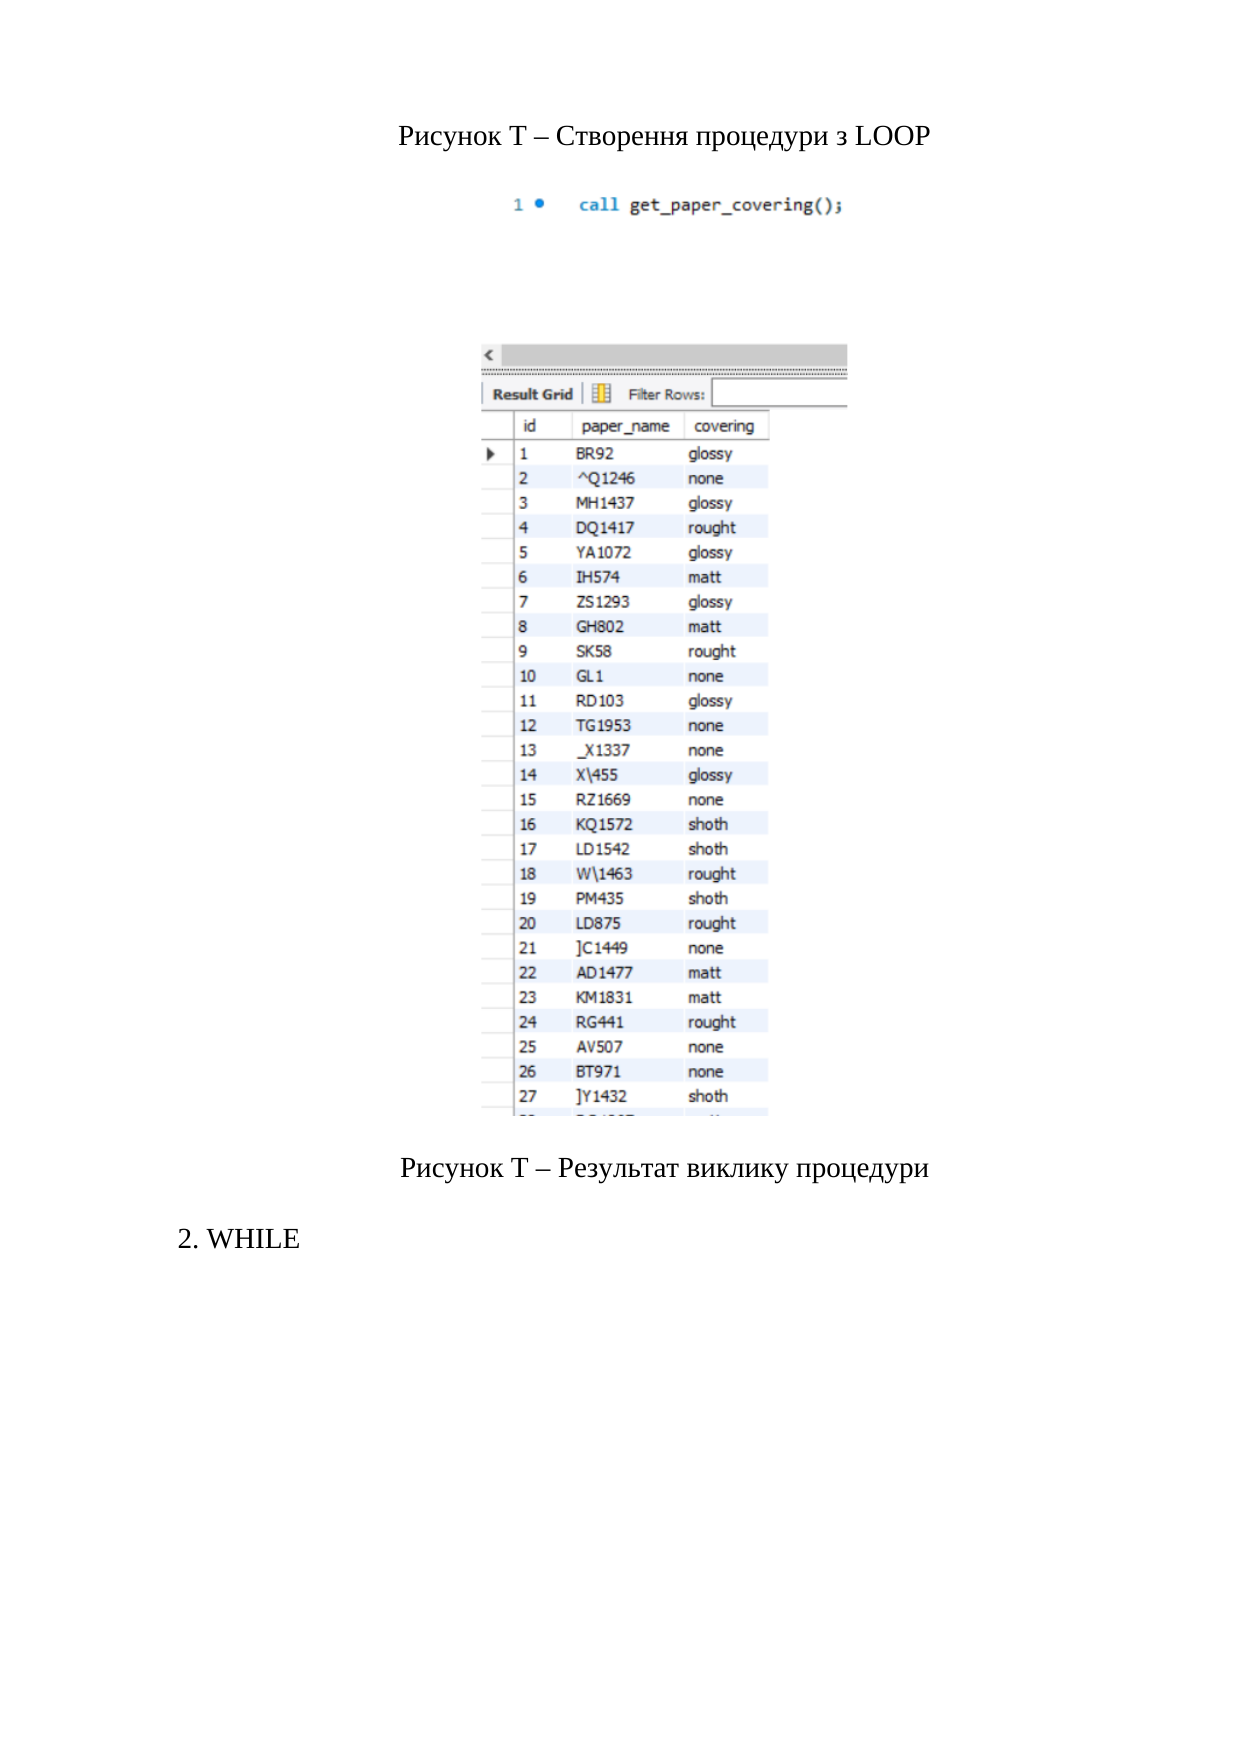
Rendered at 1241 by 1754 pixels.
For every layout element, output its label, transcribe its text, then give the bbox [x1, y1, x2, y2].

picture [481, 189, 848, 1116]
text 2. WHILE [177, 1221, 1152, 1255]
text Рисунок Т – Створення процедури з LOOP [177, 118, 1152, 152]
text Рисунок Т – Результат виклику процедури [177, 1150, 1152, 1184]
